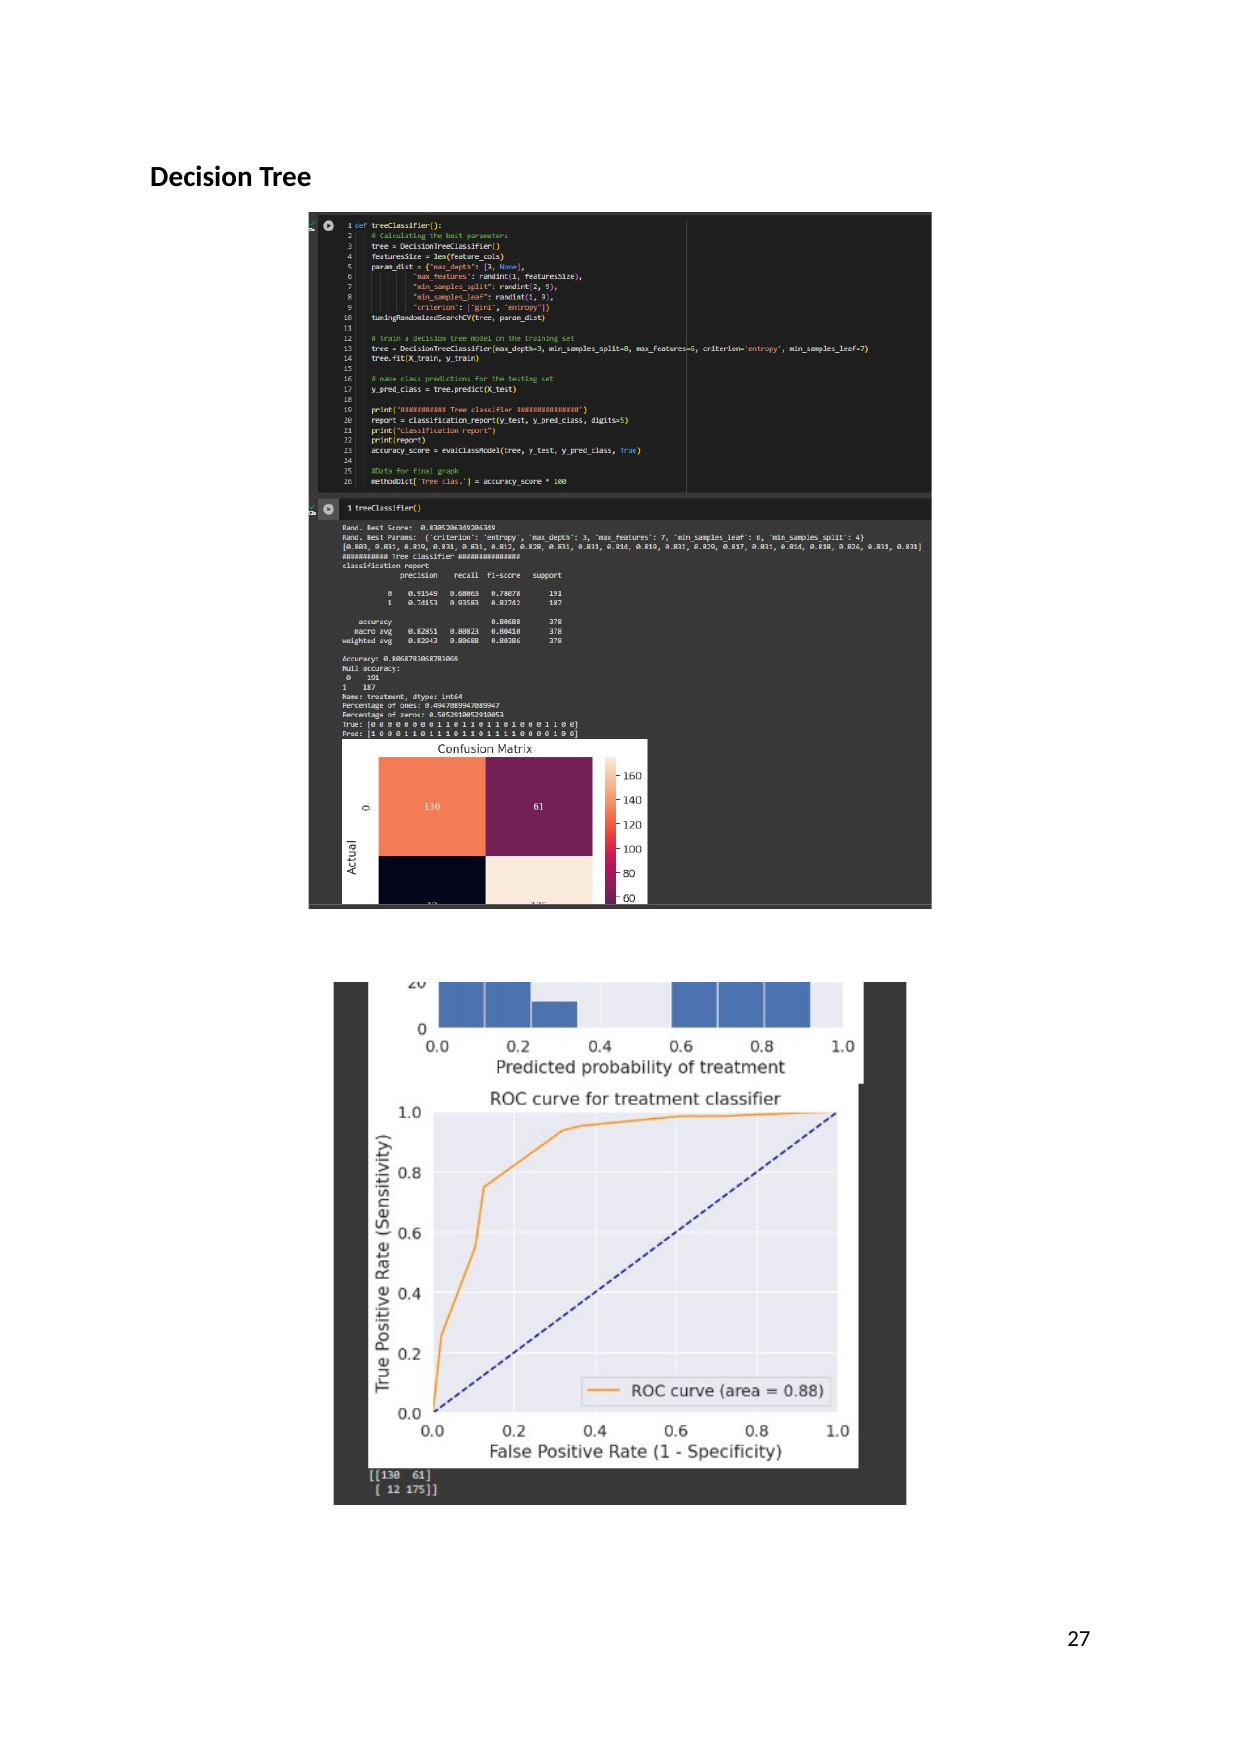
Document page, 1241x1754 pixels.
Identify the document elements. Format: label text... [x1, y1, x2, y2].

picture [333, 982, 907, 1505]
picture [308, 212, 932, 909]
text Decision Tree [150, 158, 1090, 193]
